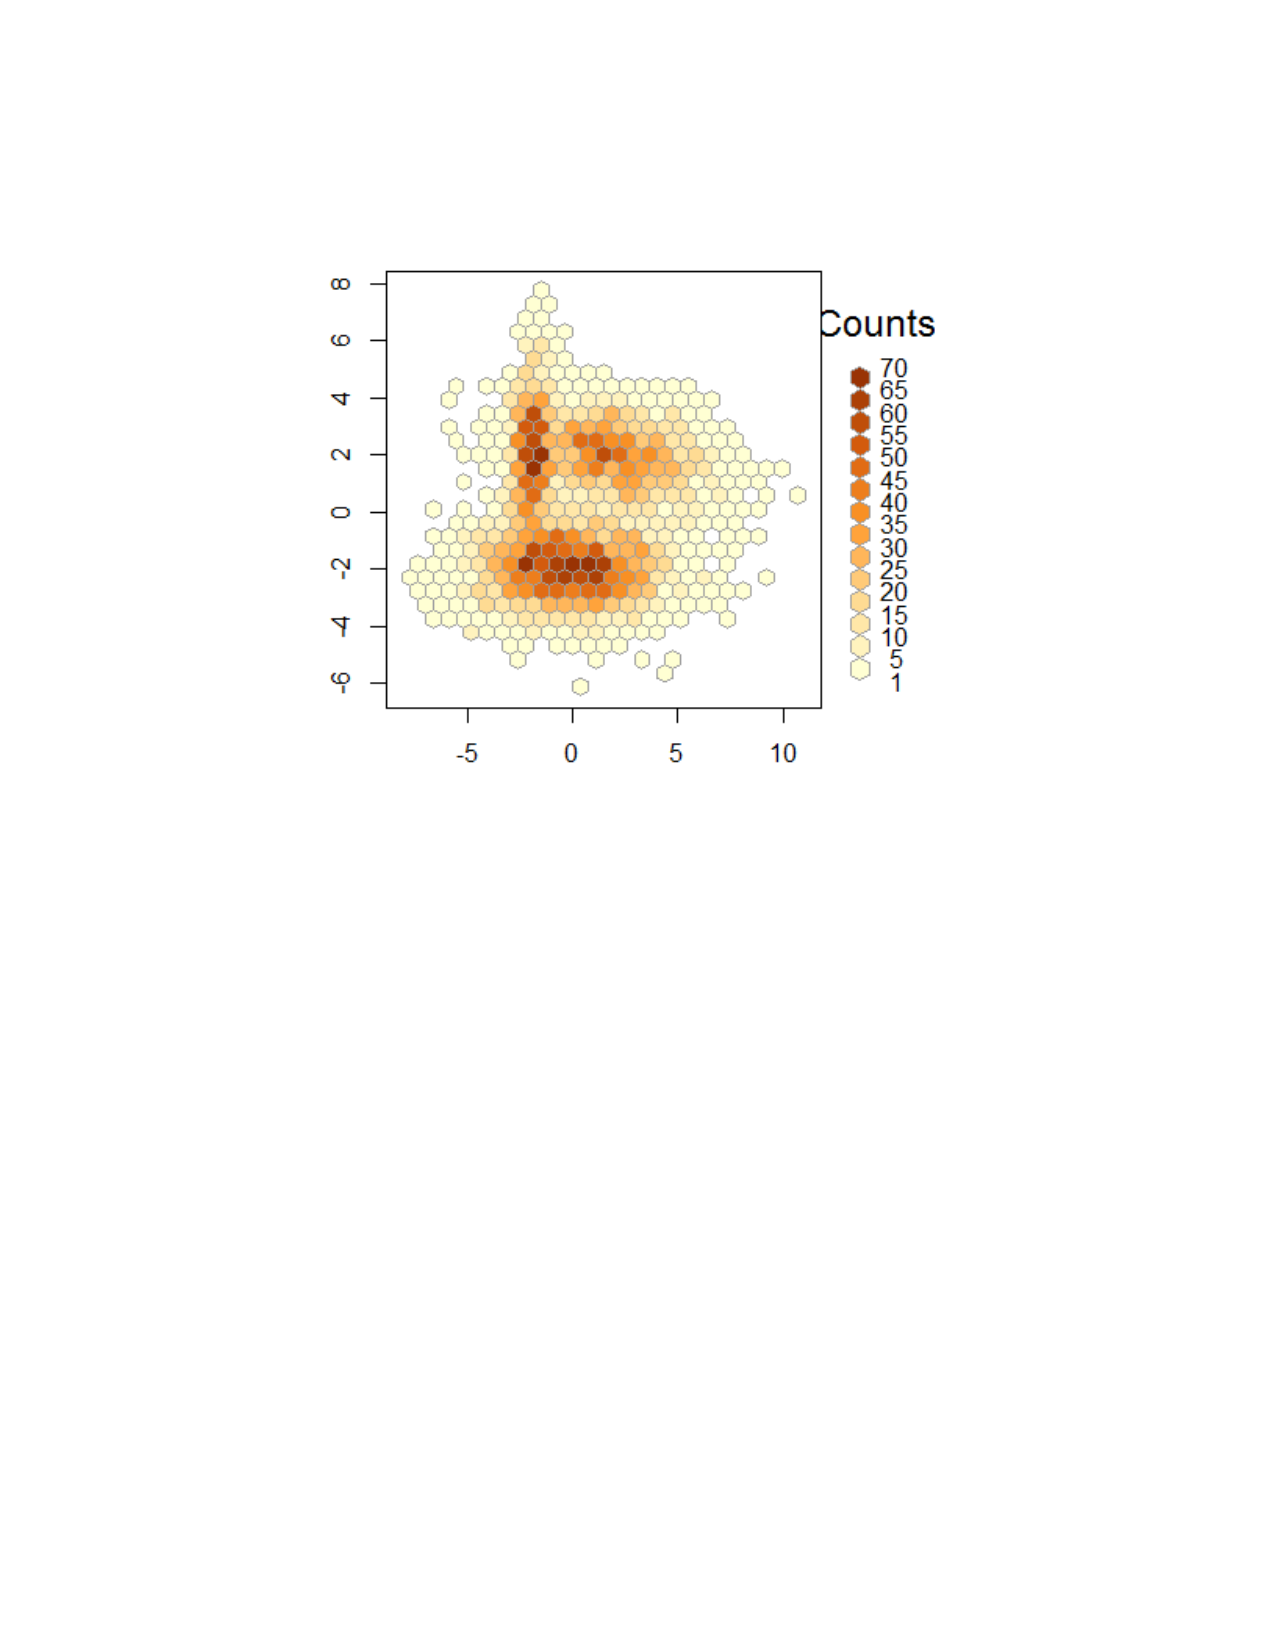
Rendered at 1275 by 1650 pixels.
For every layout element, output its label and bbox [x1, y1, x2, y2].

picture [150, 150, 1110, 861]
